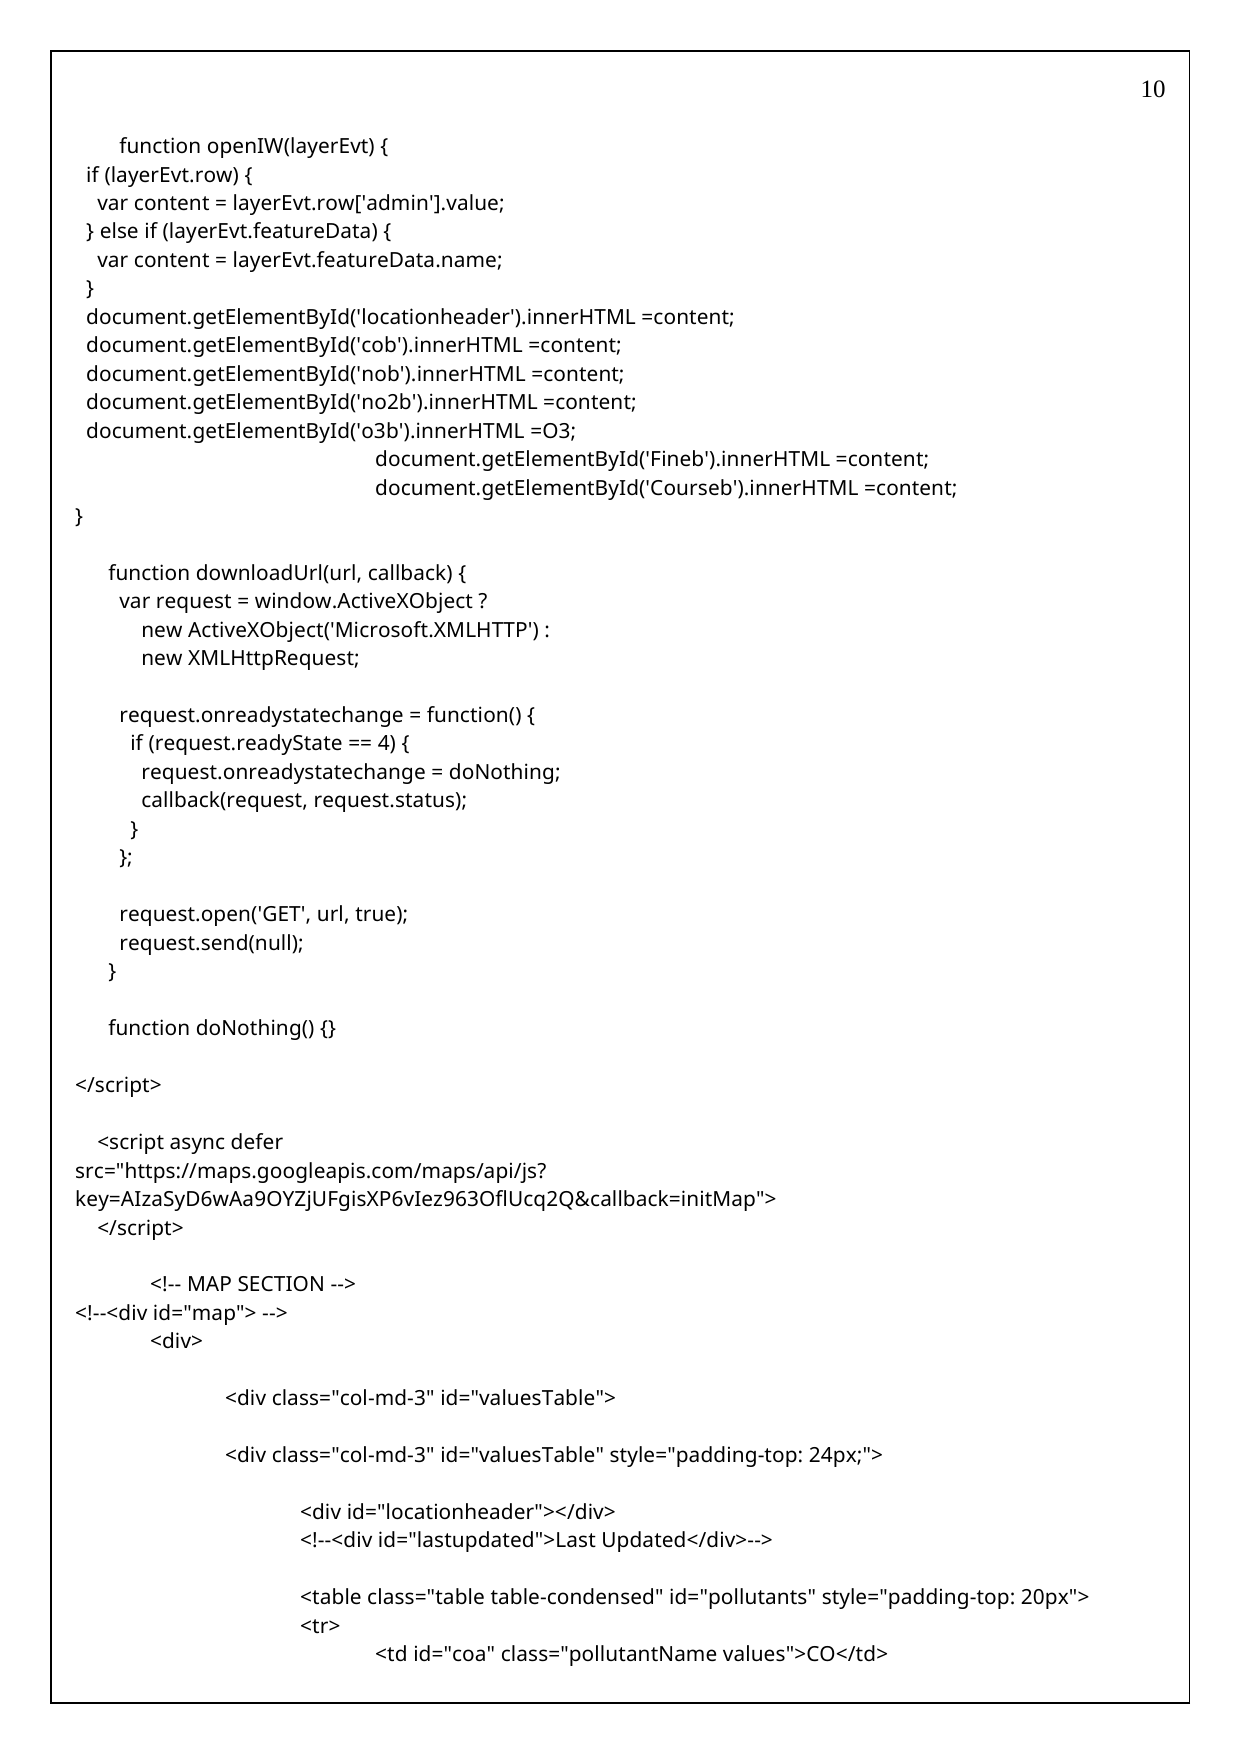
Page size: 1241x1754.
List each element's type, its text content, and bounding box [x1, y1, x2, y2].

text function openIW(layerEvt) { [75, 131, 1165, 160]
text callback(request, request.status); [75, 785, 1165, 814]
text <!--<div id="lastupdated">Last Updated</div>--> [75, 1525, 1165, 1554]
text document.getElementById('Fineb').innerHTML =content; [75, 444, 1165, 473]
text function downloadUrl(url, callback) { [75, 558, 1165, 586]
text <td id="coa" class="pollutantName values">CO</td> [75, 1639, 1165, 1668]
text request.send(null); [75, 928, 1165, 956]
text request.onreadystatechange = function() { [75, 700, 1165, 728]
text <tr> [75, 1611, 1165, 1639]
text var content = layerEvt.row['admin'].value; [75, 188, 1165, 217]
text } else if (layerEvt.featureData) { [75, 217, 1165, 245]
text </script> [75, 1070, 1165, 1098]
text }; [75, 842, 1165, 871]
text document.getElementById('nob').innerHTML =content; [75, 359, 1165, 387]
text var request = window.ActiveXObject ? [75, 586, 1165, 615]
text <div class="col-md-3" id="valuesTable" style="padding-top: 24px;"> [75, 1440, 1165, 1468]
text src="https://maps.googleapis.com/maps/api/js?key=AIzaSyD6wAa9OYZjUFgisXP6vIez963OflUcq2Q&callback=initMap"> [75, 1156, 1165, 1213]
text <div id="locationheader"></div> [75, 1497, 1165, 1525]
text } [75, 501, 1165, 529]
text </script> [75, 1213, 1165, 1241]
text document.getElementById('locationheader').innerHTML =content; [75, 302, 1165, 330]
text document.getElementById('Courseb').innerHTML =content; [75, 473, 1165, 501]
text <!--<div id="map"> --> [75, 1298, 1165, 1326]
text new ActiveXObject('Microsoft.XMLHTTP') : [75, 615, 1165, 643]
text var content = layerEvt.featureData.name; [75, 245, 1165, 273]
text <table class="table table-condensed" id="pollutants" style="padding-top: 20px"> [75, 1582, 1165, 1611]
text } [75, 273, 1165, 302]
text document.getElementById('no2b').innerHTML =content; [75, 387, 1165, 416]
text } [75, 956, 1165, 984]
text <div class="col-md-3" id="valuesTable"> [75, 1383, 1165, 1412]
text document.getElementById('cob').innerHTML =content; [75, 330, 1165, 359]
text } [75, 814, 1165, 842]
text function doNothing() {} [75, 1013, 1165, 1041]
text <div> [75, 1326, 1165, 1355]
text new XMLHttpRequest; [75, 643, 1165, 672]
text if (layerEvt.row) { [75, 160, 1165, 188]
text document.getElementById('o3b').innerHTML =O3; [75, 416, 1165, 444]
text request.open('GET', url, true); [75, 899, 1165, 928]
text if (request.readyState == 4) { [75, 728, 1165, 757]
text <!-- MAP SECTION --> [75, 1269, 1165, 1298]
text request.onreadystatechange = doNothing; [75, 757, 1165, 785]
text <script async defer [75, 1127, 1165, 1156]
